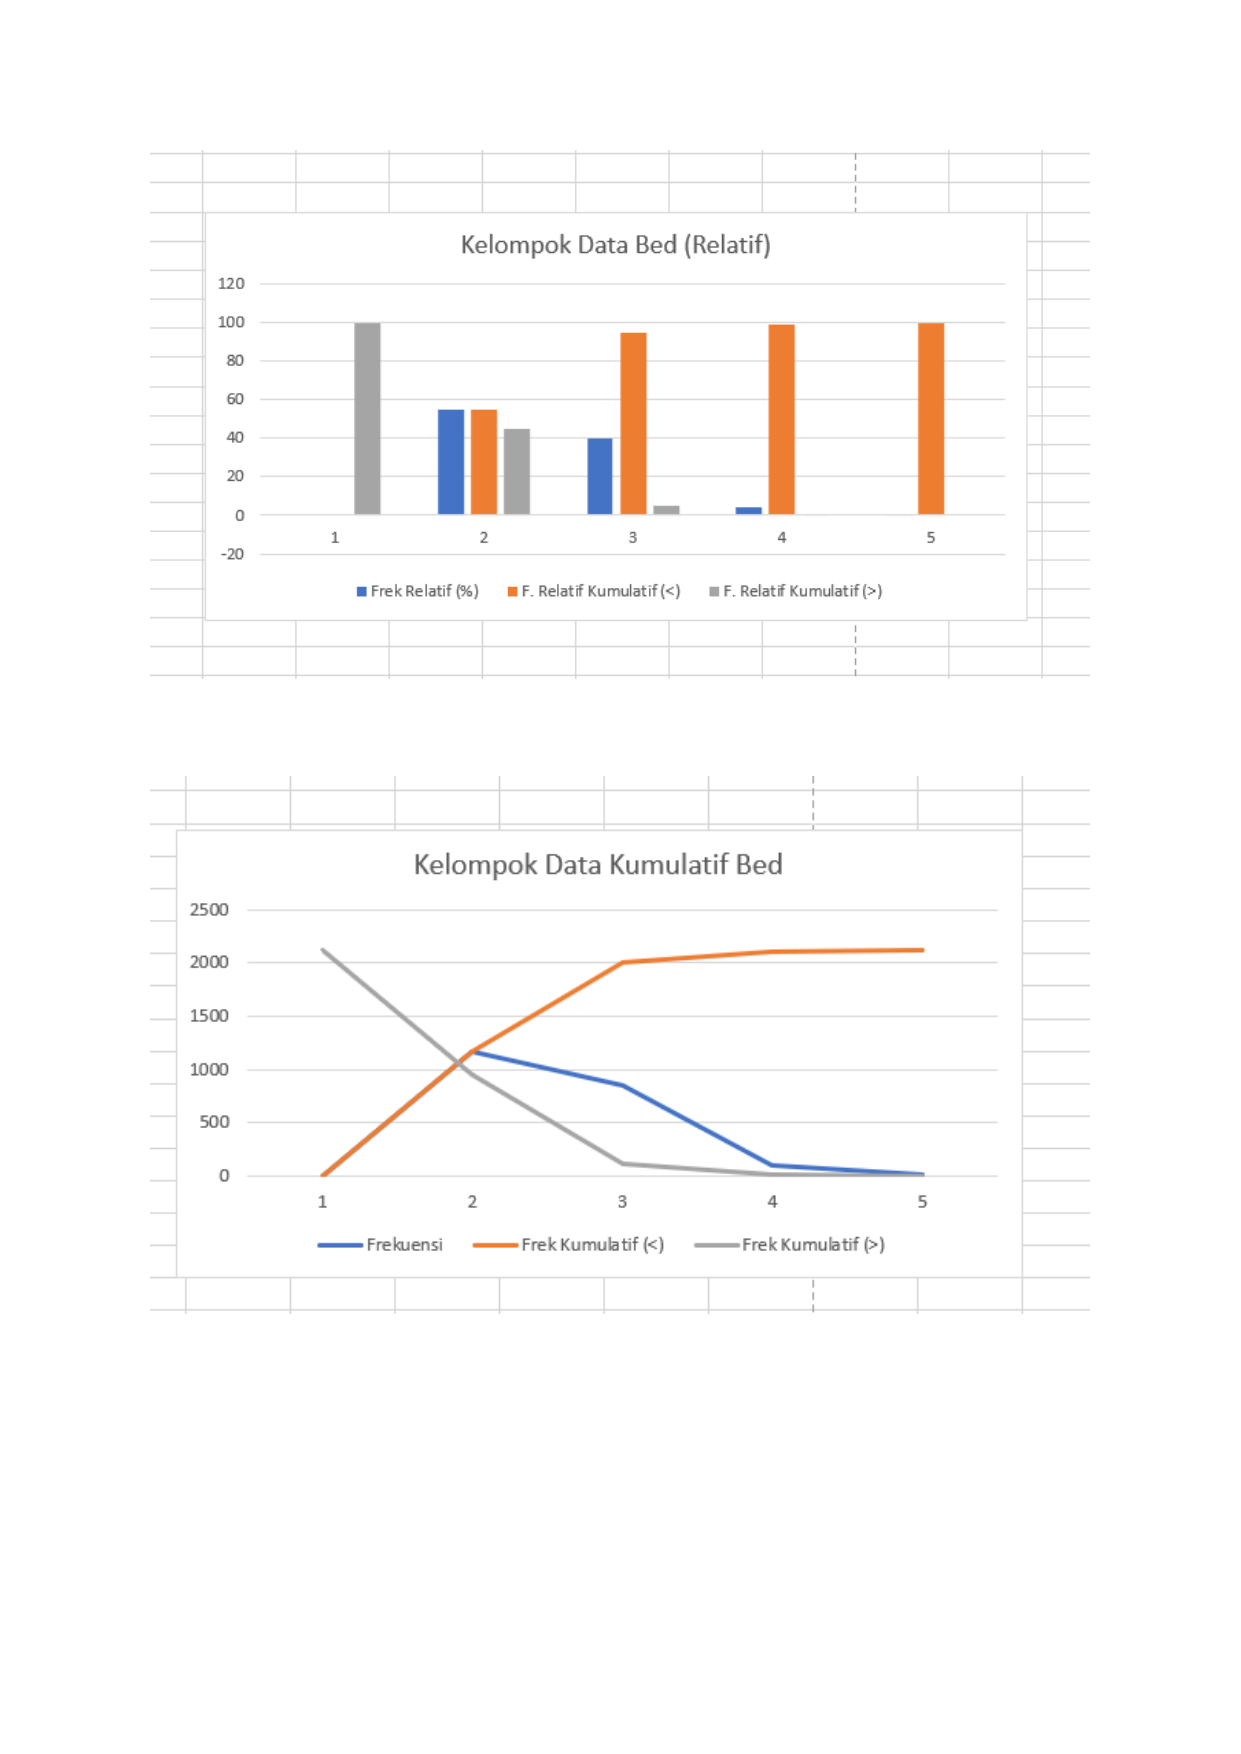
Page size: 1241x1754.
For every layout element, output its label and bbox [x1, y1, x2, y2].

picture [150, 150, 1091, 679]
picture [150, 776, 1091, 1314]
